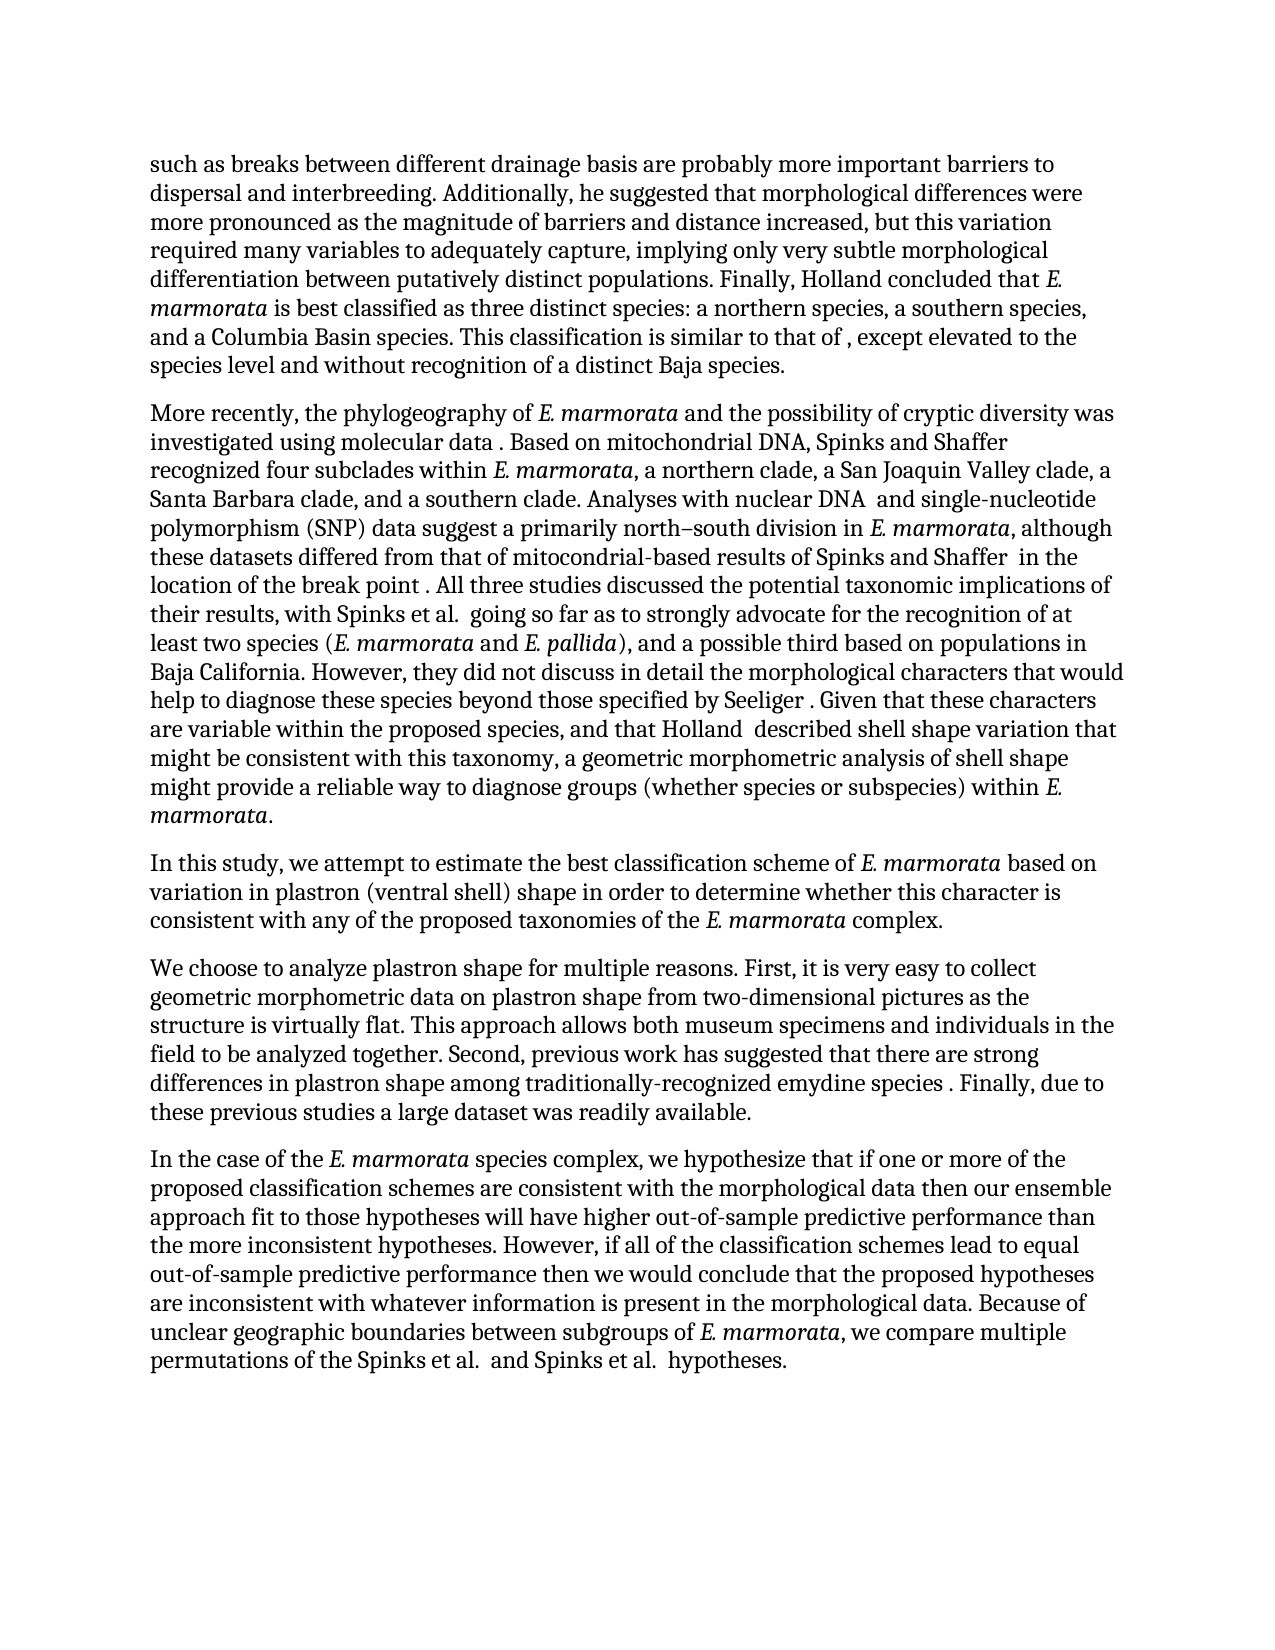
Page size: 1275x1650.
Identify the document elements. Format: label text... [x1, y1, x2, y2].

text We choose to analyze plastron shape for multiple reasons. First, it is very easy to collect geometric morphometric data on plastron shape from two-dimensional pictures as the structure is virtually flat. This approach allows both museum specimens and individuals in the field to be analyzed together. Second, previous work has suggested that there are strong differences in plastron shape among traditionally-recognized emydine species . Finally, due to these previous studies a large dataset was readily available. [150, 954, 1125, 1126]
text More recently, the phylogeography of E. marmorata and the possibility of cryptic diversity was investigated using molecular data . Based on mitochondrial DNA, Spinks and Shaffer recognized four subclades within E. marmorata, a northern clade, a San Joaquin Valley clade, a Santa Barbara clade, and a southern clade. Analyses with nuclear DNA and single-nucleotide polymorphism (SNP) data suggest a primarily north–south division in E. marmorata, although these datasets differed from that of mitocondrial-based results of Spinks and Shaffer in the location of the break point . All three studies discussed the potential taxonomic implications of their results, with Spinks et al. going so far as to strongly advocate for the recognition of at least two species (E. marmorata and E. pallida), and a possible third based on populations in Baja California. However, they did not discuss in detail the morphological characters that would help to diagnose these species beyond those specified by Seeliger . Given that these characters are variable within the proposed species, and that Holland described shell shape variation that might be consistent with this taxonomy, a geometric morphometric analysis of shell shape might provide a reliable way to diagnose groups (whether species or subspecies) within E. marmorata. [150, 399, 1125, 830]
text In the case of the E. marmorata species complex, we hypothesize that if one or more of the proposed classification schemes are consistent with the morphological data then our ensemble approach fit to those hypotheses will have higher out-of-sample predictive performance than the more inconsistent hypotheses. However, if all of the classification schemes lead to equal out-of-sample predictive performance then we would conclude that the proposed hypotheses are inconsistent with whatever information is present in the morphological data. Because of unclear geographic boundaries between subgroups of E. marmorata, we compare multiple permutations of the Spinks et al. and Spinks et al. hypotheses. [150, 1145, 1125, 1375]
text In this study, we attempt to estimate the best classification scheme of E. marmorata based on variation in plastron (ventral shell) shape in order to determine whether this character is consistent with any of the proposed taxonomies of the E. marmorata complex. [150, 849, 1125, 935]
